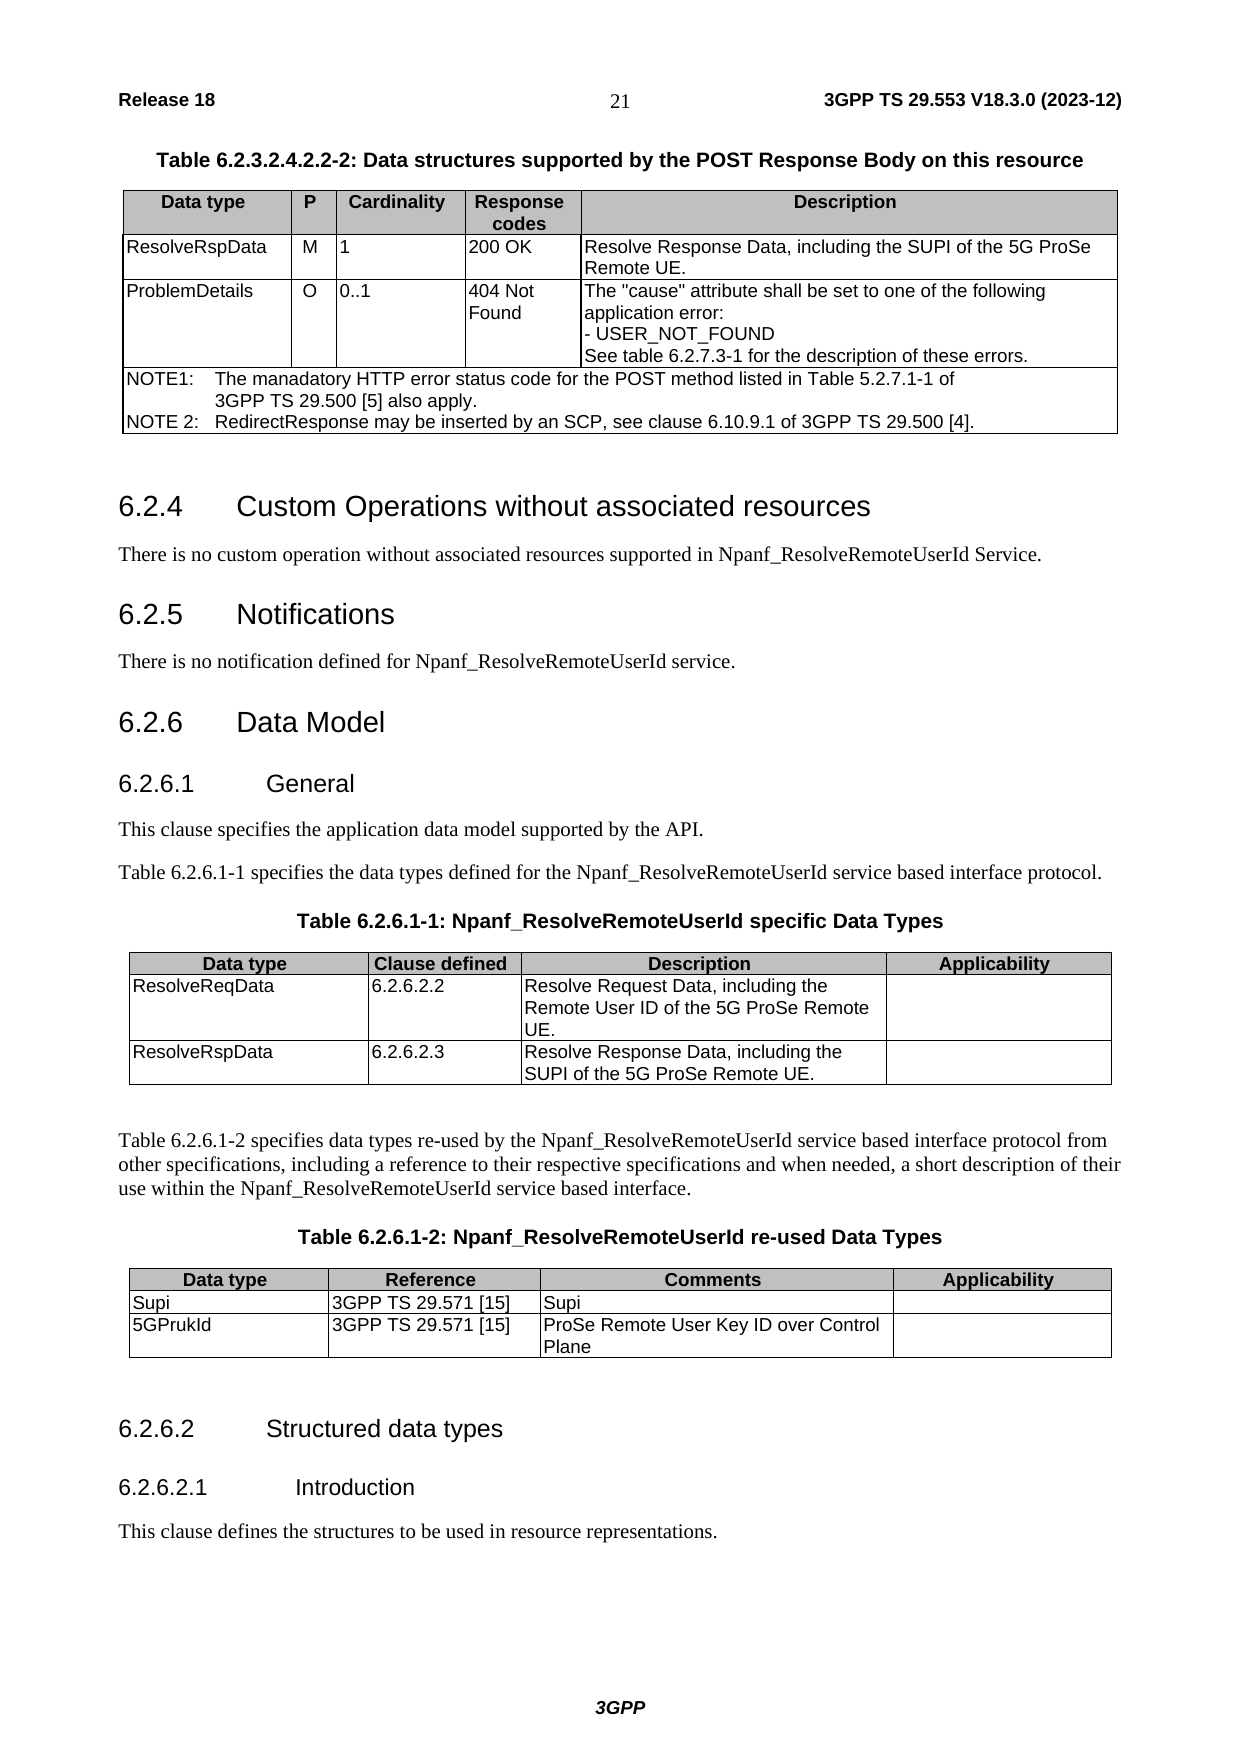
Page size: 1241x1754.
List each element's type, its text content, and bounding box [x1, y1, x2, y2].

table_header Clause defined [369, 953, 521, 974]
table_header Comments [541, 1269, 893, 1290]
subtitle 6.2.5 Notifications [118, 597, 1122, 631]
table_cell Supi [541, 1291, 893, 1313]
subtitle 6.2.6.2.1 Introduction [118, 1473, 1122, 1500]
table_header Description [522, 953, 886, 974]
table_cell 6.2.6.2.2 [369, 975, 521, 1040]
table_cell [887, 975, 1111, 1040]
table_cell ResolveRspData [124, 235, 291, 278]
table_header Description [582, 191, 1117, 234]
table_cell 6.2.6.2.3 [369, 1041, 521, 1084]
text Table 6.2.6.1-2: Npanf_ResolveRemoteUserId re-used Data Types [118, 1225, 1122, 1249]
table_cell 5GPrukId [130, 1314, 328, 1357]
text This clause specifies the application data model supported by the API. [118, 817, 1122, 841]
table_cell 200 OK [466, 235, 580, 278]
table_cell Supi [130, 1291, 328, 1313]
table_cell ProblemDetails [124, 280, 291, 366]
table_header Response codes [466, 191, 581, 234]
table_header Cardinality [337, 191, 465, 234]
text Table 6.2.3.2.4.2.2-2: Data structures supported by the POST Response Body on this resource [118, 147, 1122, 171]
table_cell ResolveReqData [130, 975, 368, 1040]
table_cell NOTE1: The manadatory HTTP error status code for the POST method listed in Table 5.2.7.1-1 of 3GPP TS 29.500 [5] also apply. NOTE 2: RedirectResponse may be inserted by an SCP, see clause 6.10.9.1 of 3GPP TS 29.500 [4]. [124, 368, 1117, 433]
table_cell 3GPP TS 29.571 [15] [329, 1291, 540, 1313]
table_cell Resolve Response Data, including the SUPI of the 5G ProSe Remote UE. [522, 1041, 886, 1084]
text Table 6.2.6.1-2 specifies data types re-used by the Npanf_ResolveRemoteUserId service based interface protocol from other specifications, including a reference to their respective specifications and when needed, a short description of their use within the Npanf_ResolveRemoteUserId service based interface. [118, 1128, 1122, 1200]
table_header Data type [130, 1269, 328, 1290]
text There is no notification defined for Npanf_ResolveRemoteUserId service. [118, 649, 1122, 673]
table_header Reference [329, 1269, 540, 1290]
table_cell [887, 1041, 1111, 1084]
table_cell Resolve Request Data, including the Remote User ID of the 5G ProSe Remote UE. [522, 975, 886, 1040]
subtitle 6.2.6.2 Structured data types [118, 1413, 1122, 1442]
text Table 6.2.6.1-1 specifies the data types defined for the Npanf_ResolveRemoteUserId service based interface protocol. [118, 860, 1122, 884]
table_cell [894, 1314, 1111, 1357]
table_cell The "cause" attribute shall be set to one of the following application error: - USER_NOT_FOUND See table 6.2.7.3-1 for the description of these errors. [582, 280, 1117, 366]
table_header Applicability [887, 953, 1111, 974]
subtitle 6.2.6 Data Model [118, 705, 1122, 738]
table_cell 0..1 [337, 280, 465, 366]
table_cell 404 Not Found [466, 280, 580, 366]
table_cell O [292, 280, 336, 366]
table_cell 1 [337, 235, 465, 278]
subtitle 6.2.6.1 General [118, 769, 1122, 798]
table_cell ResolveRspData [130, 1041, 368, 1084]
table_cell [894, 1291, 1111, 1313]
table_header Applicability [894, 1269, 1111, 1290]
table_cell 3GPP TS 29.571 [15] [329, 1314, 540, 1357]
table_cell Resolve Response Data, including the SUPI of the 5G ProSe Remote UE. [582, 235, 1117, 278]
text This clause defines the structures to be used in resource representations. [118, 1519, 1122, 1543]
table_header P [292, 191, 336, 234]
table_header Data type [130, 953, 368, 974]
text There is no custom operation without associated resources supported in Npanf_ResolveRemoteUserId Service. [118, 542, 1122, 566]
table_cell M [292, 235, 336, 278]
table_cell ProSe Remote User Key ID over Control Plane [541, 1314, 893, 1357]
text Table 6.2.6.1-1: Npanf_ResolveRemoteUserId specific Data Types [118, 909, 1122, 933]
table_header Data type [124, 191, 291, 234]
subtitle 6.2.4 Custom Operations without associated resources [118, 489, 1122, 523]
